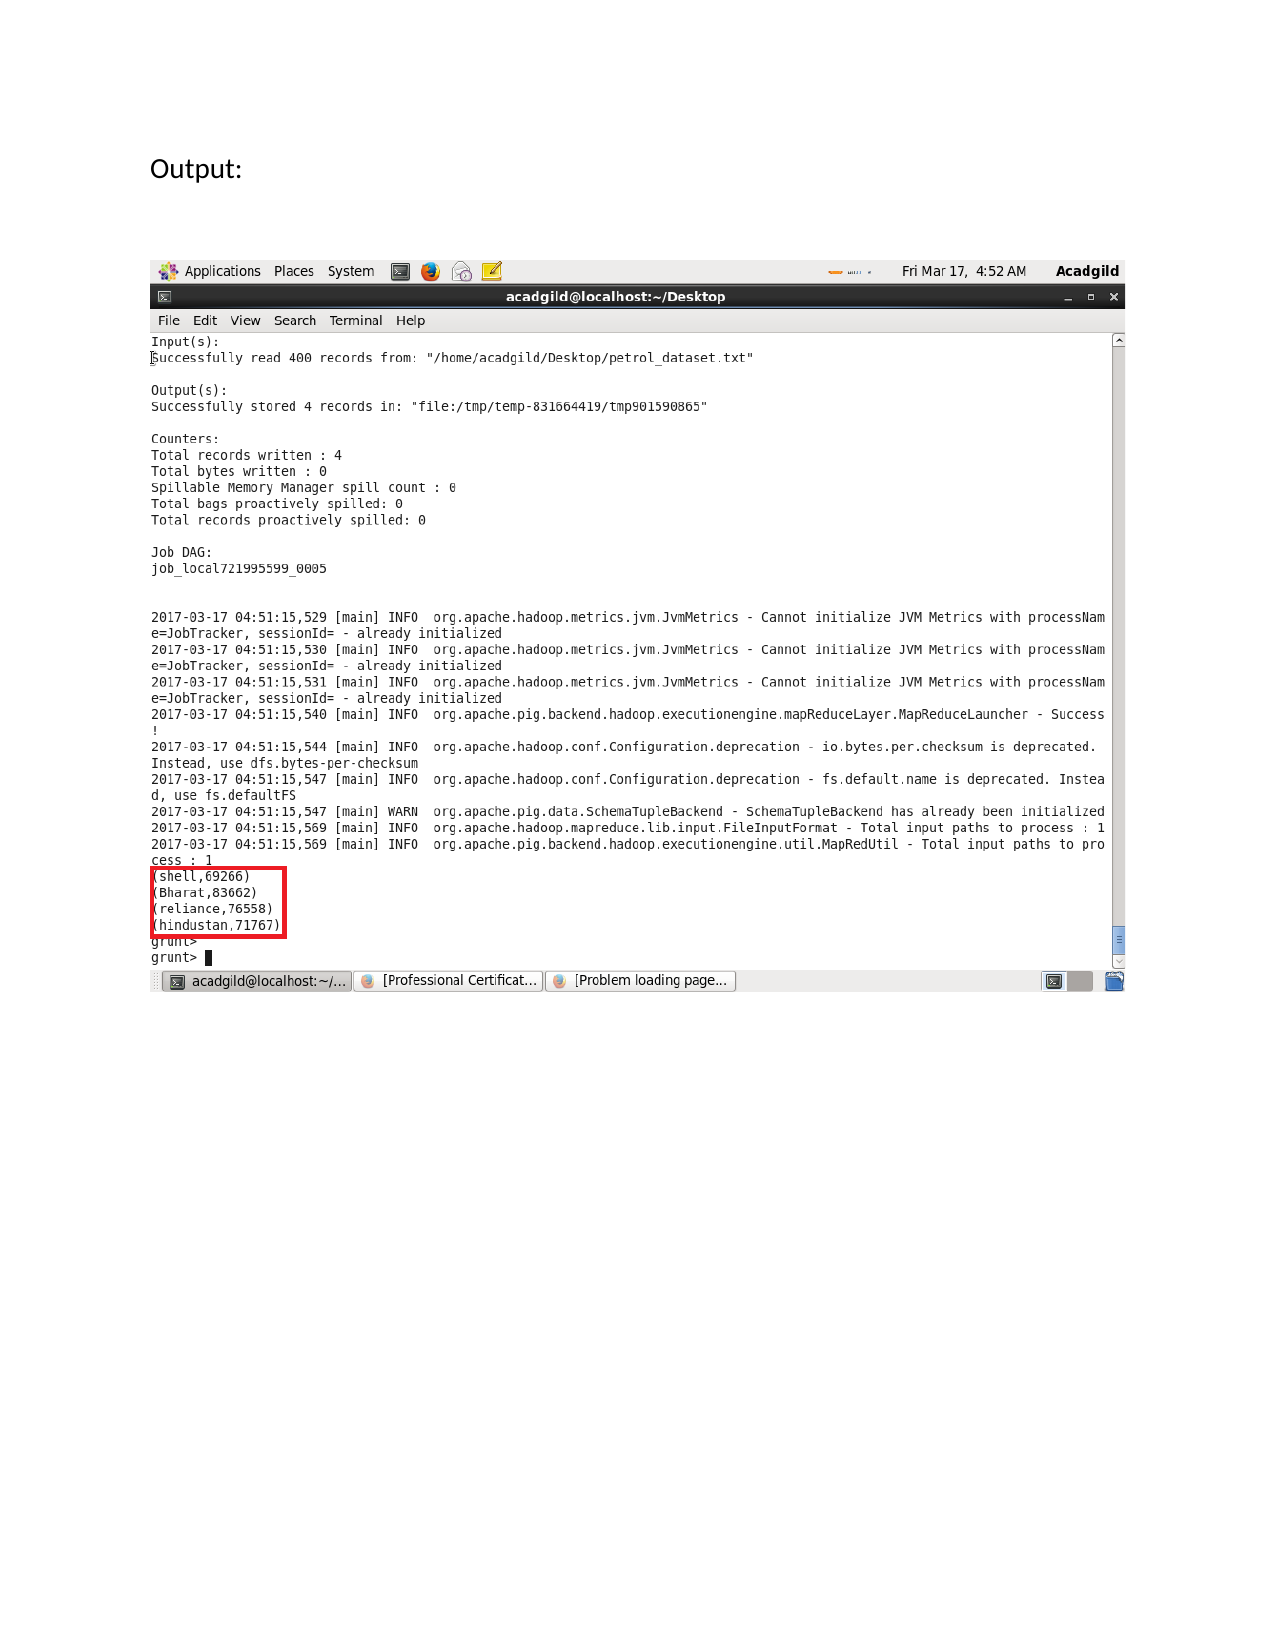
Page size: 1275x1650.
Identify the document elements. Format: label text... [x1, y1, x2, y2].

text Output: [150, 150, 1125, 186]
picture [150, 260, 1125, 992]
